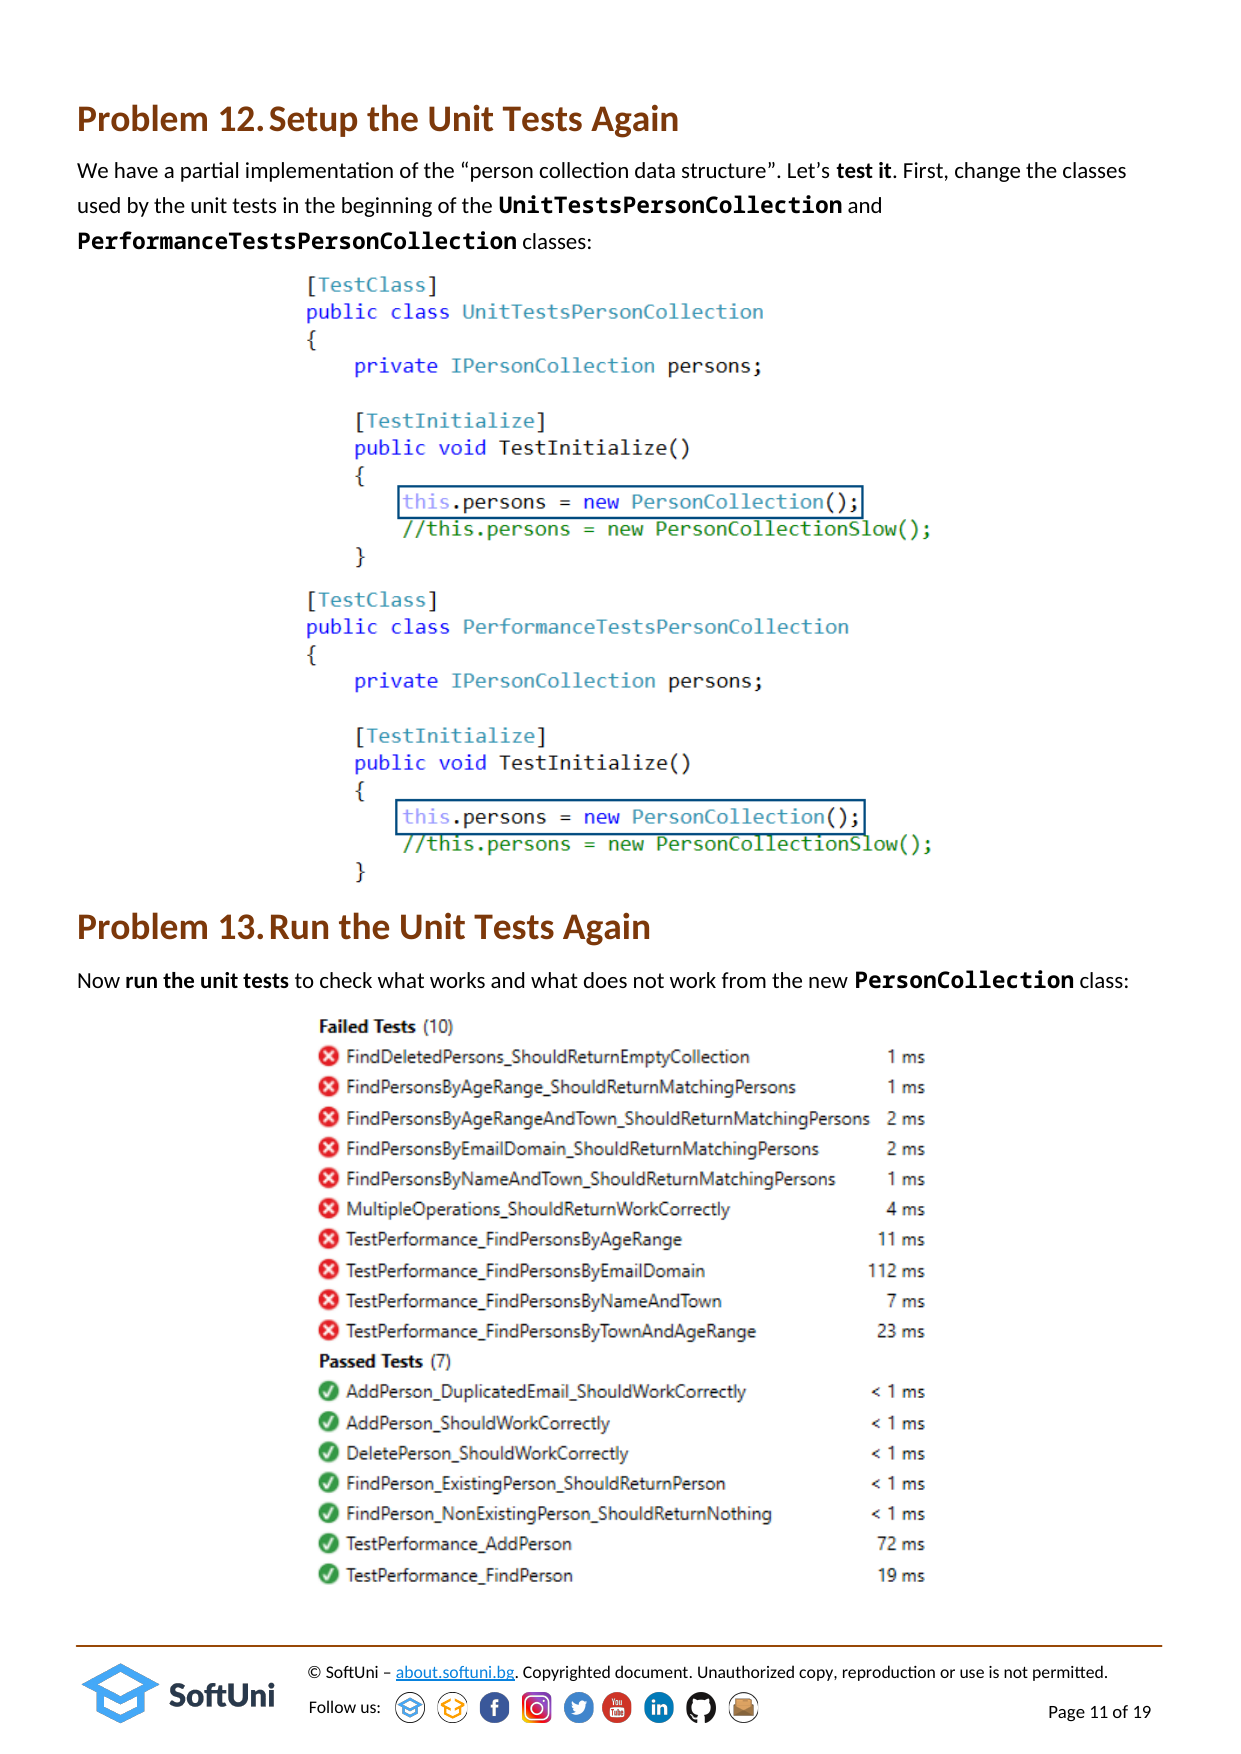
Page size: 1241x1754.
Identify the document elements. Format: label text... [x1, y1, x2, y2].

picture [665, 1692, 674, 1701]
picture [306, 273, 934, 572]
picture [522, 1692, 552, 1723]
subtitle Run the Unit Tests Again [77, 903, 1163, 949]
picture [658, 1705, 667, 1714]
picture [686, 1692, 716, 1723]
picture [602, 1692, 632, 1723]
picture [479, 1692, 510, 1723]
picture [644, 1714, 653, 1723]
picture [665, 1714, 674, 1723]
picture [437, 1692, 468, 1723]
text We have a partial implementation of the “person collection data structure”. Let’s test it. First, change the classes used by the unit tests in the beginning of the UnitTestsPersonCollection and PerformanceTestsPersonCollection classes: [77, 156, 1163, 256]
picture [644, 1692, 653, 1701]
picture [395, 1692, 425, 1723]
picture [75, 1658, 281, 1729]
subtitle Setup the Unit Tests Again [77, 95, 1163, 141]
picture [306, 588, 934, 887]
picture [564, 1692, 594, 1723]
picture [313, 1012, 928, 1591]
picture [728, 1692, 759, 1723]
text Now run the unit tests to check what works and what does not work from the new PersonCollection class: [77, 964, 1163, 996]
